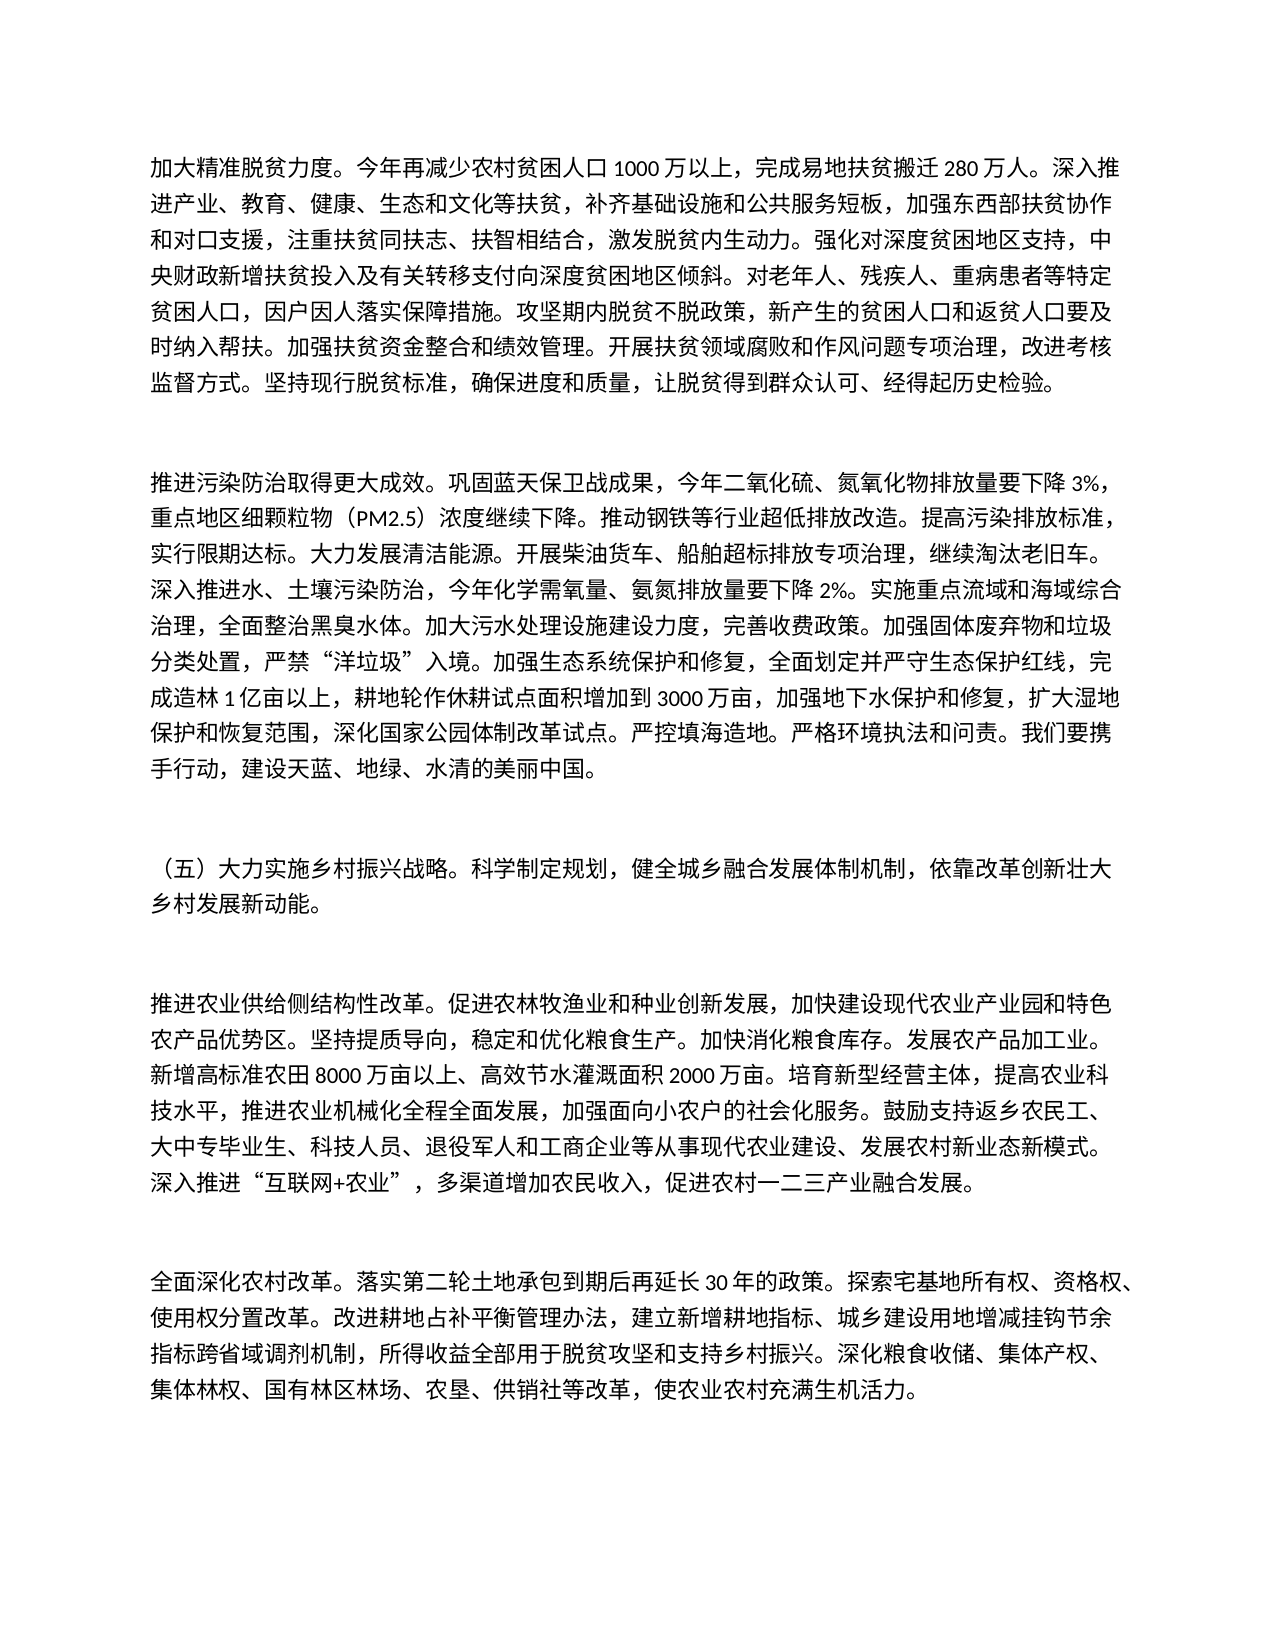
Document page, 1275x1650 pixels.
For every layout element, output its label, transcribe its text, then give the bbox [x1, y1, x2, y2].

text （五）大力实施乡村振兴战略。科学制定规划，健全城乡融合发展体制机制，依靠改革创新壮大乡村发展新动能。 [150, 850, 1125, 919]
text 推进污染防治取得更大成效。巩固蓝天保卫战成果，今年二氧化硫、氮氧化物排放量要下降3%，重点地区细颗粒物（PM2.5）浓度继续下降。推动钢铁等行业超低排放改造。提高污染排放标准，实行限期达标。大力发展清洁能源。开展柴油货车、船舶超标排放专项治理，继续淘汰老旧车。深入推进水、土壤污染防治，今年化学需氧量、氨氮排放量要下降2%。实施重点流域和海域综合治理，全面整治黑臭水体。加大污水处理设施建设力度，完善收费政策。加强固体废弃物和垃圾分类处置，严禁“洋垃圾”入境。加强生态系统保护和修复，全面划定并严守生态保护红线，完成造林1亿亩以上，耕地轮作休耕试点面积增加到3000万亩，加强地下水保护和修复，扩大湿地保护和恢复范围，深化国家公园体制改革试点。严控填海造地。严格环境执法和问责。我们要携手行动，建设天蓝、地绿、水清的美丽中国。 [150, 464, 1125, 784]
text 加大精准脱贫力度。今年再减少农村贫困人口1000万以上，完成易地扶贫搬迁280万人。深入推进产业、教育、健康、生态和文化等扶贫，补齐基础设施和公共服务短板，加强东西部扶贫协作和对口支援，注重扶贫同扶志、扶智相结合，激发脱贫内生动力。强化对深度贫困地区支持，中央财政新增扶贫投入及有关转移支付向深度贫困地区倾斜。对老年人、残疾人、重病患者等特定贫困人口，因户因人落实保障措施。攻坚期内脱贫不脱政策，新产生的贫困人口和返贫人口要及时纳入帮扶。加强扶贫资金整合和绩效管理。开展扶贫领域腐败和作风问题专项治理，改进考核监督方式。坚持现行脱贫标准，确保进度和质量，让脱贫得到群众认可、经得起历史检验。 [150, 150, 1125, 398]
text 全面深化农村改革。落实第二轮土地承包到期后再延长30年的政策。探索宅基地所有权、资格权、使用权分置改革。改进耕地占补平衡管理办法，建立新增耕地指标、城乡建设用地增减挂钩节余指标跨省域调剂机制，所得收益全部用于脱贫攻坚和支持乡村振兴。深化粮食收储、集体产权、集体林权、国有林区林场、农垦、供销社等改革，使农业农村充满生机活力。 [150, 1264, 1125, 1405]
text 推进农业供给侧结构性改革。促进农林牧渔业和种业创新发展，加快建设现代农业产业园和特色农产品优势区。坚持提质导向，稳定和优化粮食生产。加快消化粮食库存。发展农产品加工业。新增高标准农田8000万亩以上、高效节水灌溉面积2000万亩。培育新型经营主体，提高农业科技水平，推进农业机械化全程全面发展，加强面向小农户的社会化服务。鼓励支持返乡农民工、大中专毕业生、科技人员、退役军人和工商企业等从事现代农业建设、发展农村新业态新模式。深入推进“互联网+农业”，多渠道增加农民收入，促进农村一二三产业融合发展。 [150, 986, 1125, 1198]
